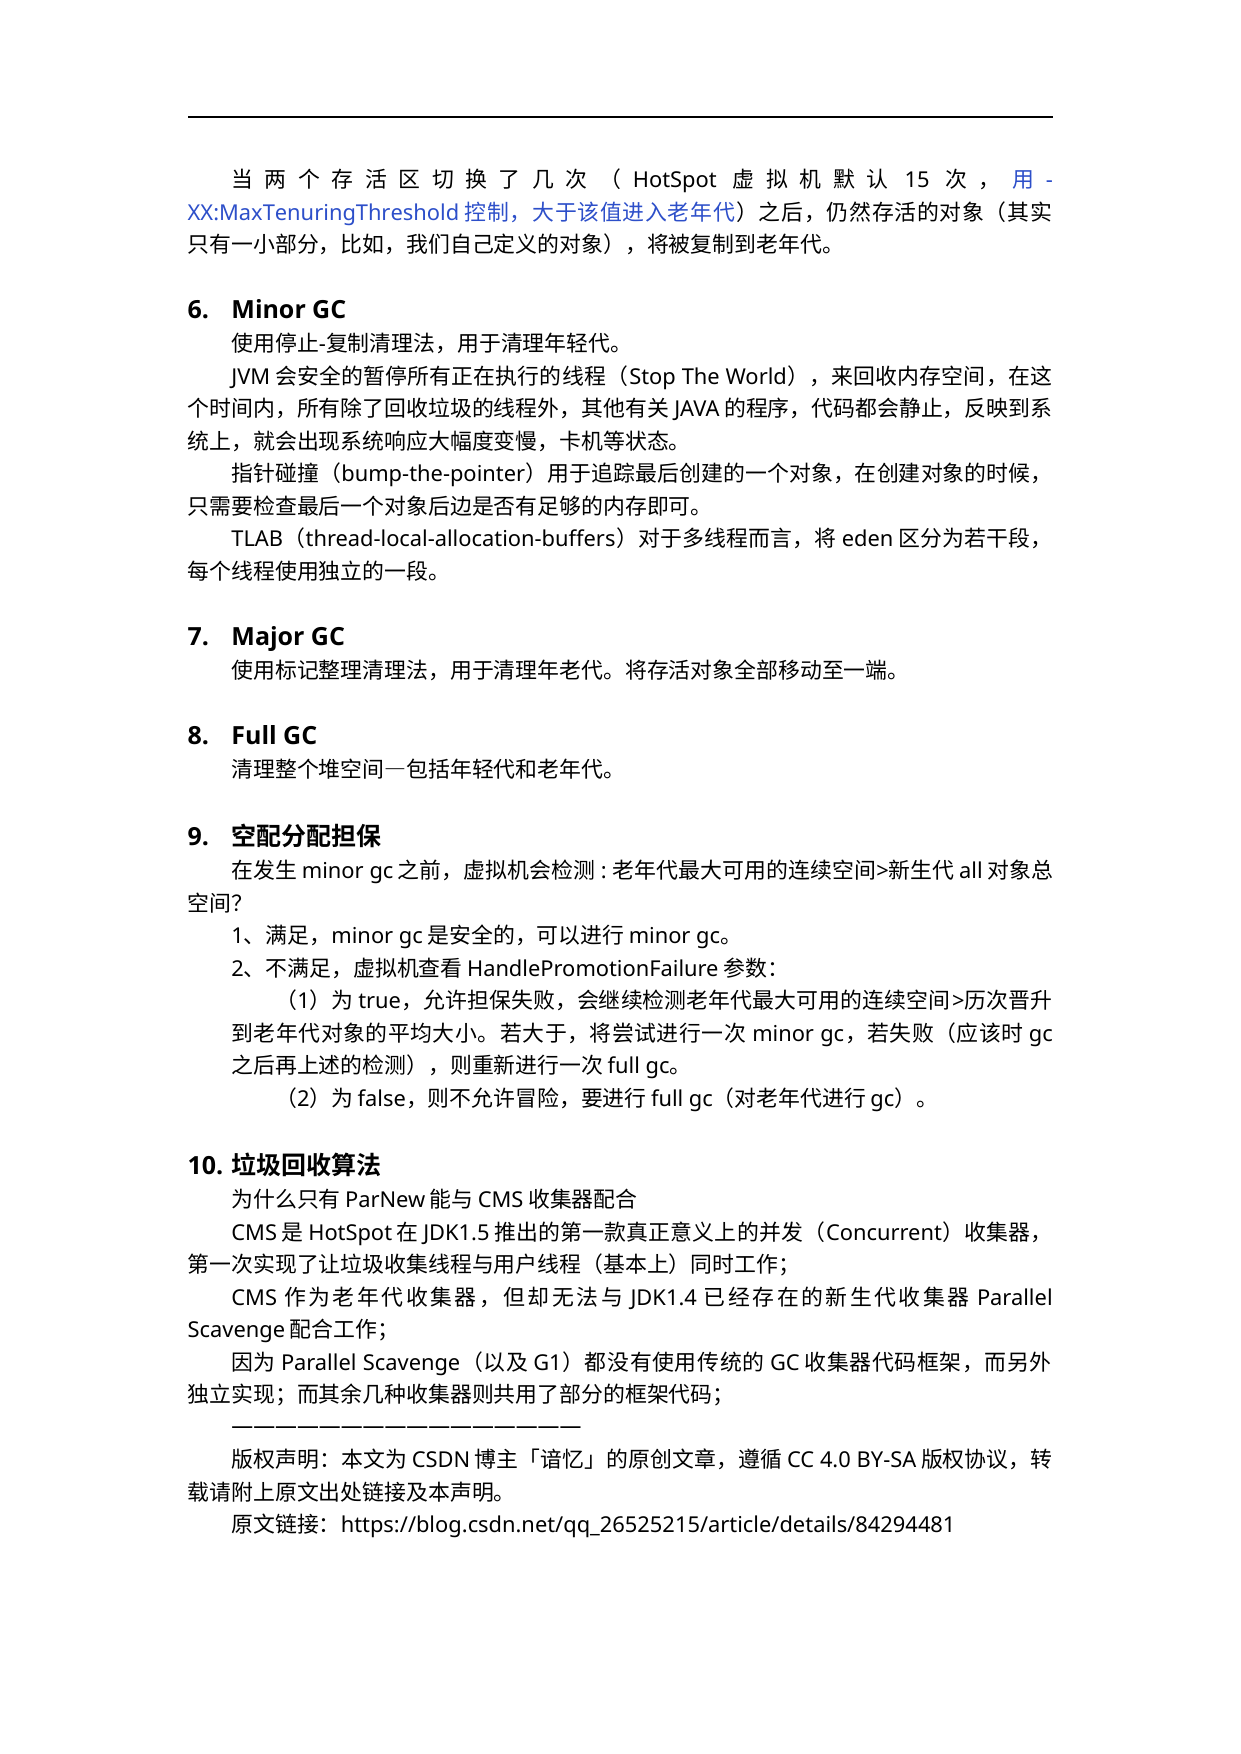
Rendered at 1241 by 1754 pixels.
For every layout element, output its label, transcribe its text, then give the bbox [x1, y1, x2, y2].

subtitle Full GC [187, 718, 1053, 752]
text CMS是HotSpot在JDK1.5推出的第一款真正意义上的并发（Concurrent）收集器，第一次实现了让垃圾收集线程与用户线程（基本上）同时工作； [187, 1214, 1053, 1279]
text 因为Parallel Scavenge（以及G1）都没有使用传统的GC收集器代码框架，而另外独立实现；而其余几种收集器则共用了部分的框架代码； [187, 1344, 1053, 1409]
subtitle 垃圾回收算法 [187, 1145, 1053, 1182]
text 2、不满足，虚拟机查看HandlePromotionFailure参数： [187, 950, 1053, 983]
subtitle Major GC [187, 618, 1053, 653]
text 使用标记整理清理法，用于清理年老代。将存活对象全部移动至一端。 [187, 653, 1053, 685]
text TLAB（thread-local-allocation-buffers）对于多线程而言，将eden区分为若干段，每个线程使用独立的一段。 [187, 521, 1053, 586]
text 指针碰撞（bump-the-pointer）用于追踪最后创建的一个对象，在创建对象的时候，只需要检查最后一个对象后边是否有足够的内存即可。 [187, 456, 1053, 521]
text （1）为true，允许担保失败，会继续检测老年代最大可用的连续空间>历次晋升到老年代对象的平均大小。若大于，将尝试进行一次minor gc，若失败（应该时gc之后再上述的检测），则重新进行一次full gc。 [231, 983, 1053, 1080]
text （2）为false，则不允许冒险，要进行full gc（对老年代进行gc）。 [231, 1080, 1053, 1113]
text JVM会安全的暂停所有正在执行的线程（Stop The World），来回收内存空间，在这个时间内，所有除了回收垃圾的线程外，其他有关JAVA的程序，代码都会静止，反映到系统上，就会出现系统响应大幅度变慢，卡机等状态。 [187, 358, 1053, 456]
text 当两个存活区切换了几次（HotSpot虚拟机默认15次，用-XX:MaxTenuringThreshold控制，大于该值进入老年代）之后，仍然存活的对象（其实只有一小部分，比如，我们自己定义的对象），将被复制到老年代。 [187, 162, 1053, 259]
text 1、满足，minor gc是安全的，可以进行minor gc。 [187, 918, 1053, 950]
subtitle Minor GC [187, 292, 1053, 326]
text ———————————————— [187, 1409, 1053, 1442]
text 版权声明：本文为CSDN博主「谙忆」的原创文章，遵循CC 4.0 BY-SA版权协议，转载请附上原文出处链接及本声明。 [187, 1442, 1053, 1507]
text CMS作为老年代收集器，但却无法与JDK1.4已经存在的新生代收集器Parallel Scavenge配合工作； [187, 1279, 1053, 1344]
text 在发生minor gc之前，虚拟机会检测 : 老年代最大可用的连续空间>新生代all对象总空间？ [187, 853, 1053, 918]
text 为什么只有ParNew能与CMS收集器配合 [187, 1182, 1053, 1214]
text 原文链接：https://blog.csdn.net/qq_26525215/article/details/84294481 [187, 1507, 1053, 1539]
text 清理整个堆空间—包括年轻代和老年代。 [187, 752, 1053, 784]
subtitle 空配分配担保 [187, 817, 1053, 853]
text 使用停止-复制清理法，用于清理年轻代。 [187, 326, 1053, 358]
